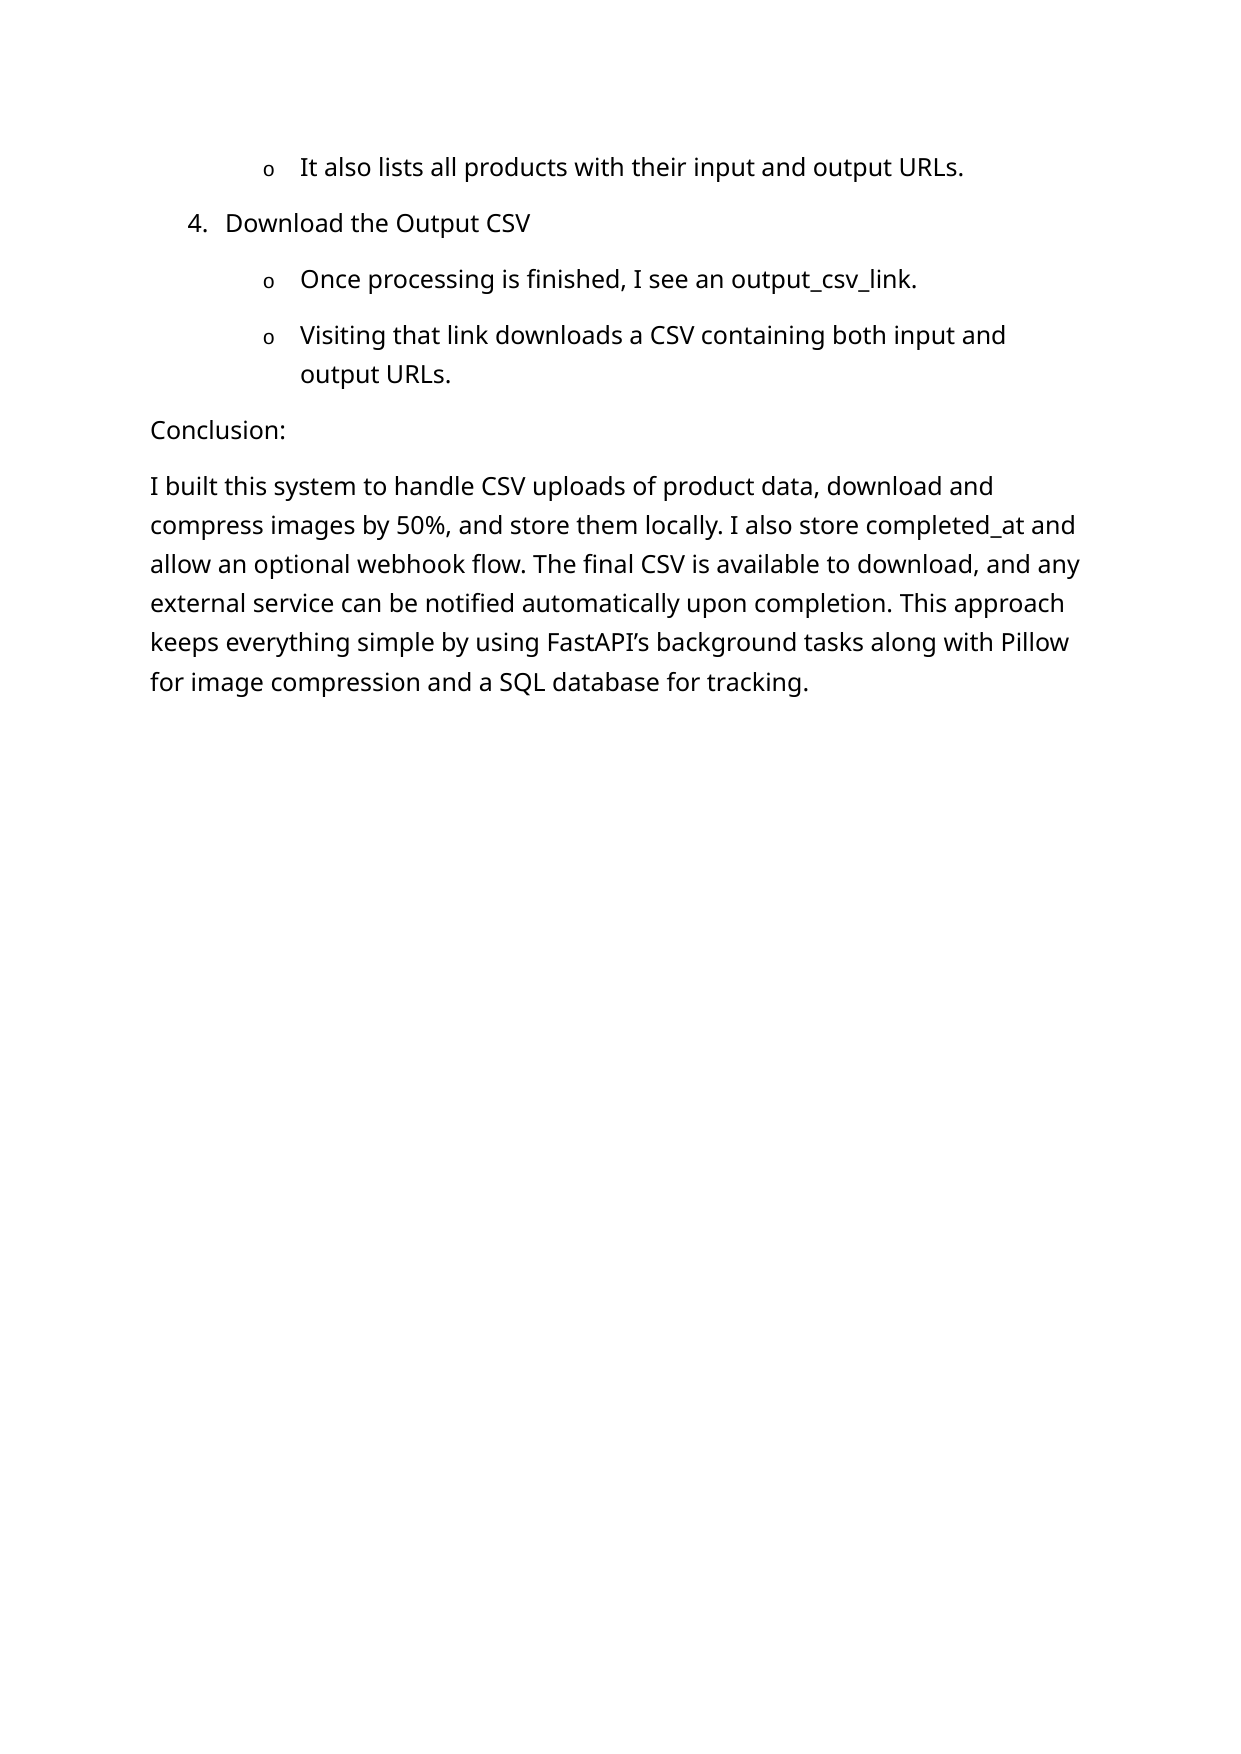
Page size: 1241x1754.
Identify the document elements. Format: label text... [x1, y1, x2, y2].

list It also lists all products with their input and output URLs. [262, 150, 1090, 184]
text Conclusion: [150, 412, 1090, 447]
list Visiting that link downloads a CSV containing both input and output URLs. [262, 317, 1090, 391]
list Once processing is finished, I see an output_csv_link. [262, 262, 1090, 296]
text I built this system to handle CSV uploads of product data, download and compress images by 50%, and store them locally. I also store completed_at and allow an optional webhook flow. The final CSV is available to download, and any external service can be notified automatically upon completion. This approach keeps everything simple by using FastAPI’s background tasks along with Pillow for image compression and a SQL database for tracking. [150, 468, 1090, 698]
list Download the Output CSV [187, 206, 1090, 240]
